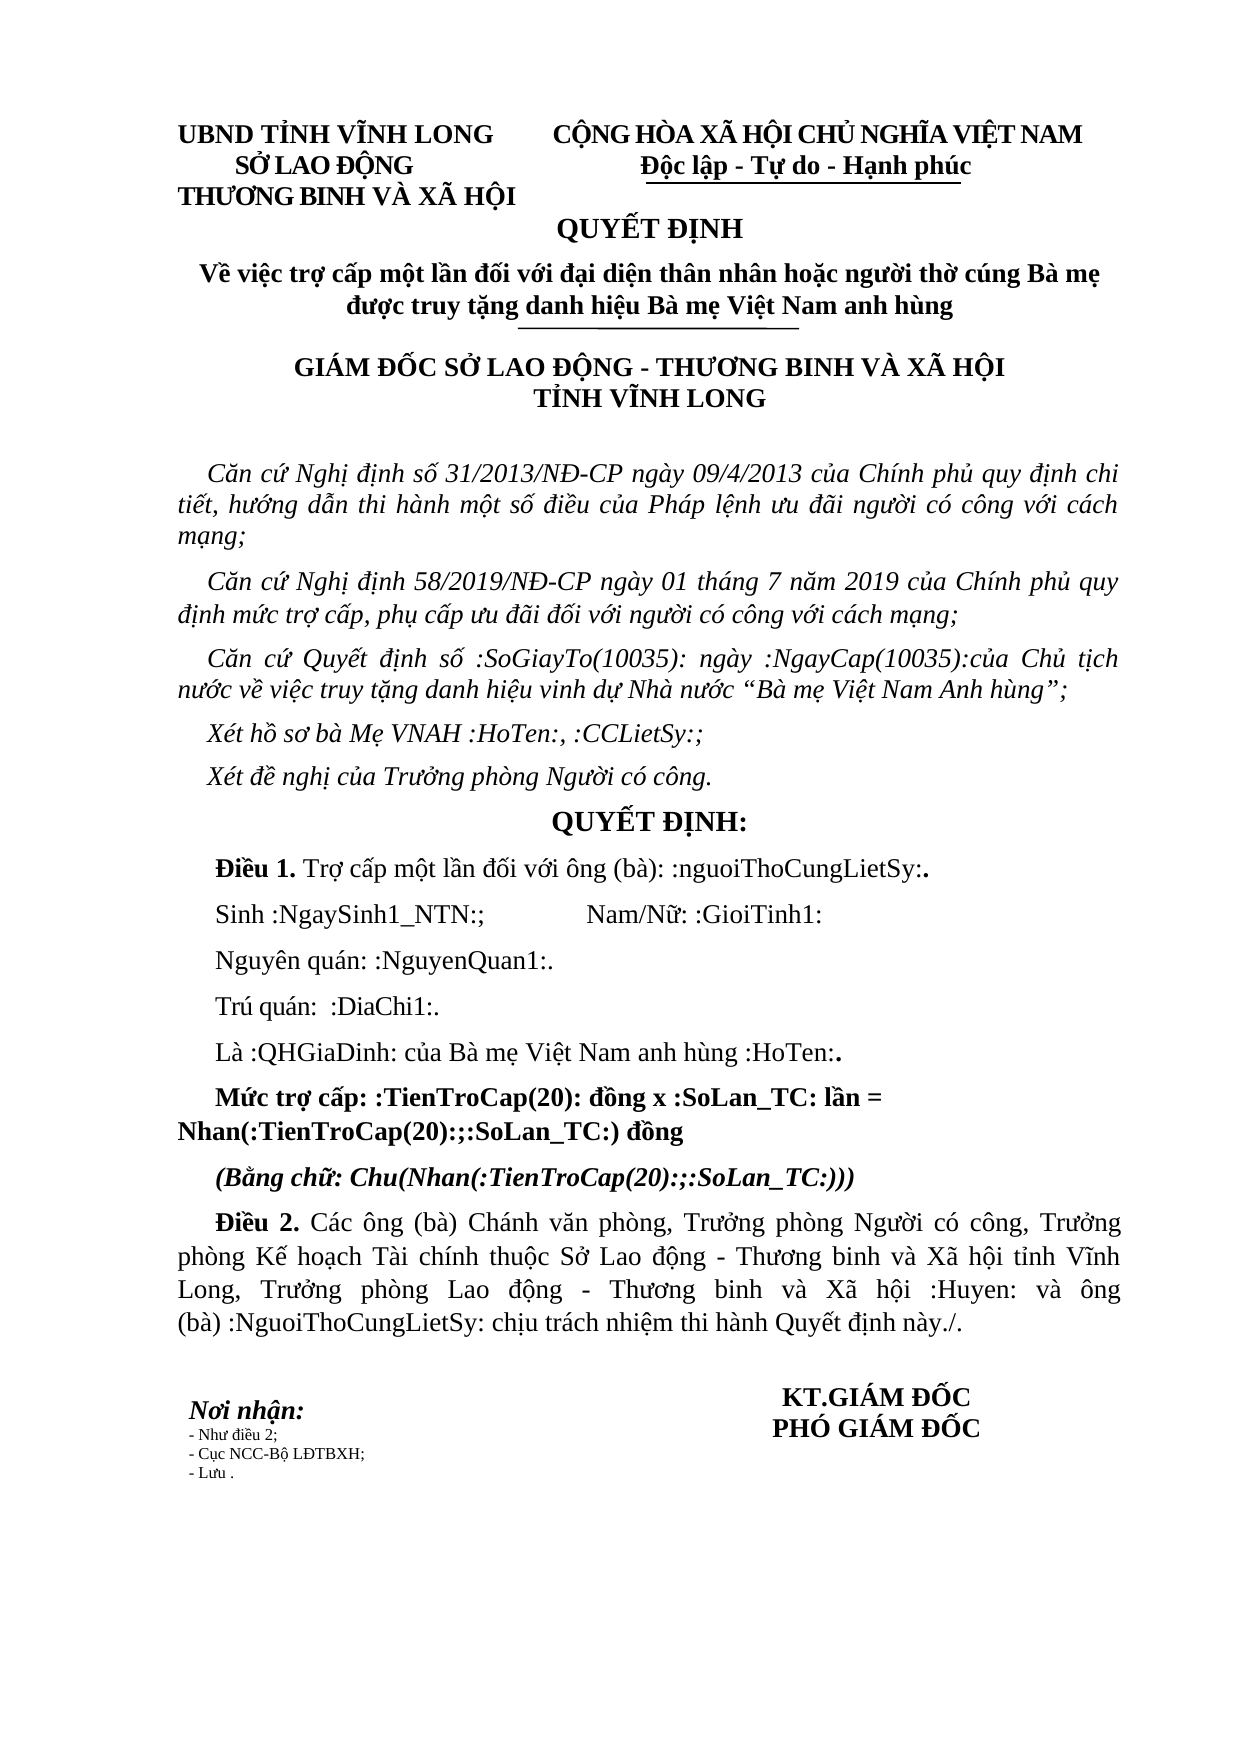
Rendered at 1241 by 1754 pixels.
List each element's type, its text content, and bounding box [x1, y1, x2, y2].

text GIÁM ĐỐC SỞ LAO ĐỘNG - THƯƠNG BINH VÀ XÃ HỘI [177, 351, 1122, 382]
text Sinh :NgaySinh1_NTN:; Nam/Nữ: :GioiTinh1: [177, 896, 1122, 929]
text UBND TỈNH VĨNH LONG CỘNG HÒA XÃ HỘI CHỦ NGHĨA VIỆT [177, 118, 1122, 149]
text Căn cứ Nghị định 58/2019/NĐ-CP ngày 01 tháng 7 năm 2019 của Chính phủ quy định mức trợ cấp, phụ cấp ưu đãi đối với người có công với cách mạng; [177, 563, 1122, 629]
text Căn cứ Nghị định số 31/2013/NĐ-CP ngày 09/4/2013 của Chính phủ quy định chi tiết, hướng dẫn thi hành một số điều của Pháp lệnh ưu đãi người có công với cách mạng; [177, 457, 1122, 550]
table_header KT.GIÁM ĐỐC PHÓ GIÁM ĐỐC [644, 1381, 1110, 1518]
text Điều 2. Các ông (bà) Chánh văn phòng, Trưởng phòng Người có công, Trưởng phòng Kế hoạch Tài chính thuộc Sở Lao động - Thương binh và Xã hội tỉnh Vĩnh Long, Trưởng phòng Lao động - Thương binh và Xã hội :Huyen: và ông (bà) :NguoiThoCungLietSy: chịu trách nhiệm thi hành Quyết định này./. [177, 1204, 1122, 1338]
text Về việc trợ cấp một lần đối với đại diện thân nhân hoặc người thờ cúng Bà mẹ được truy tặng danh hiệu Bà mẹ Việt anh hùng [177, 258, 1122, 320]
text Xét hồ sơ bà Mẹ VNAH :HoTen:, :CCLietSy:; [177, 717, 1122, 748]
text Điều 1. Trợ cấp một lần đối với ông (bà): :nguoiThoCungLietSy:. [177, 850, 1122, 883]
table_header Nơi nhận: - Như điều 2; - Cục NCC-Bộ LĐTBXH; - Lưu . [177, 1381, 643, 1518]
text TỈNH VĨNH LONG [177, 382, 1122, 413]
text Trú quán: :DiaChi1:. [177, 988, 1122, 1021]
text Xét đề nghị của Trưởng phòng Người có công. [177, 761, 1122, 792]
text Nguyên quán: :NguyenQuan1:. [177, 942, 1122, 975]
text (Bằng chữ: Chu(Nhan(:TienTroCap(20):;:SoLan_TC:))) [177, 1158, 1122, 1192]
text SỞ LAO ĐỘNG Độc lập - Tự do - Hạnh phúc [177, 149, 1122, 180]
text QUYẾT ĐỊNH [177, 212, 1122, 245]
text Mức trợ cấp: :TienTroCap(20): đồng x :SoLan_TC: lần = Nhan(:TienTroCap(20):;:SoLan_TC:) đồng [177, 1079, 1122, 1146]
text Căn cứ Quyết định số :SoGiayTo(10035): ngày :NgayCap(10035):của Chủ tịch nước về việc truy tặng danh hiệu vinh dự Nhà nước “Bà mẹ Việt Nam Anh hùng”; [177, 642, 1122, 704]
text Là :QHGiaDinh: của Bà mẹ Việt anh hùng :HoTen:. [177, 1033, 1122, 1067]
text QUYẾT ĐỊNH: [177, 804, 1122, 838]
text THƯƠNG BINH VÀ XÃ HỘI [177, 180, 1122, 212]
